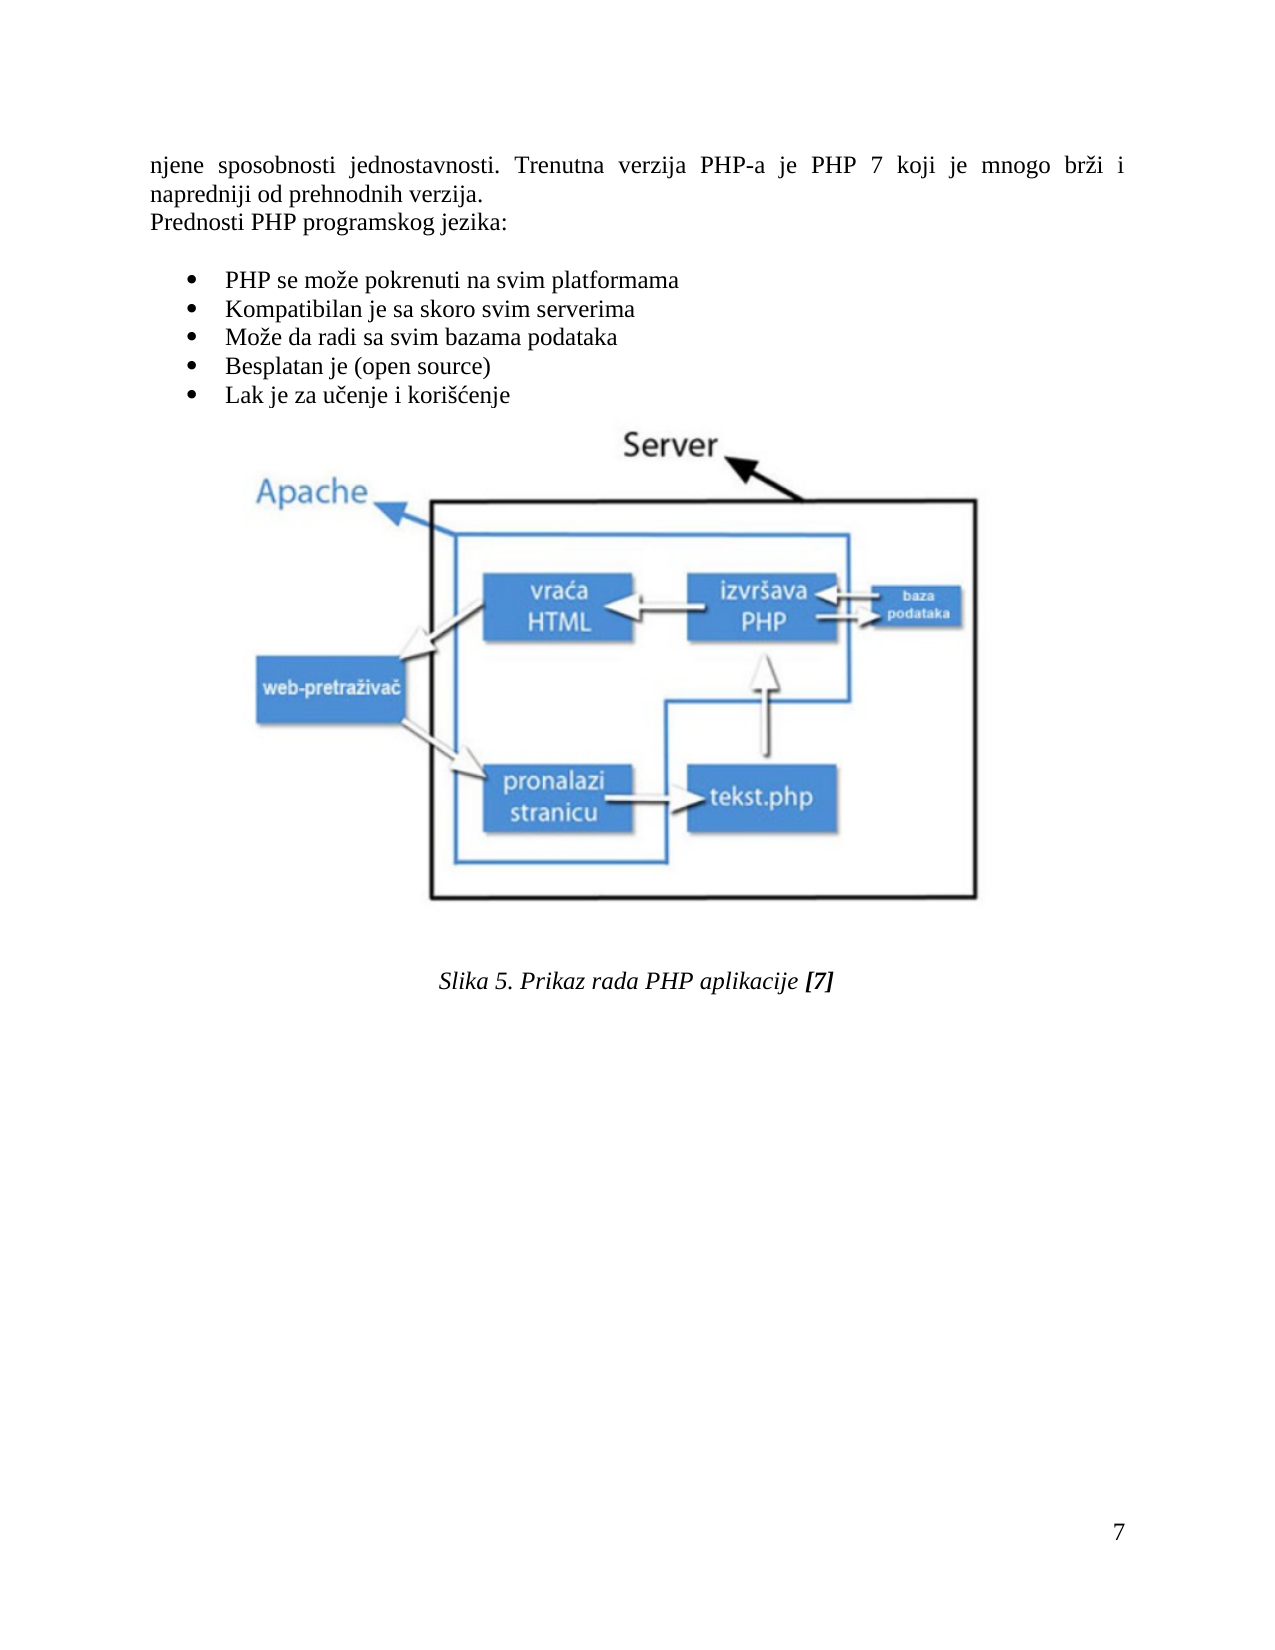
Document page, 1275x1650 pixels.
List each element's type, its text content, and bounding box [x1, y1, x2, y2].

list Lak je za učenje i korišćenje [187, 380, 1125, 409]
list Kompatibilan je sa skoro svim serverima [187, 294, 1125, 322]
list Može da radi sa svim bazama podataka [187, 322, 1125, 351]
picture [243, 408, 1032, 935]
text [150, 150, 1125, 207]
text Prednosti PHP programskog jezika: [150, 207, 1125, 236]
list PHP se može pokrenuti na svim platformama [187, 265, 1125, 294]
text Slika 5. Prikaz rada PHP aplikacije [7] [150, 966, 1125, 995]
list Besplatan je (open source) [187, 351, 1125, 380]
